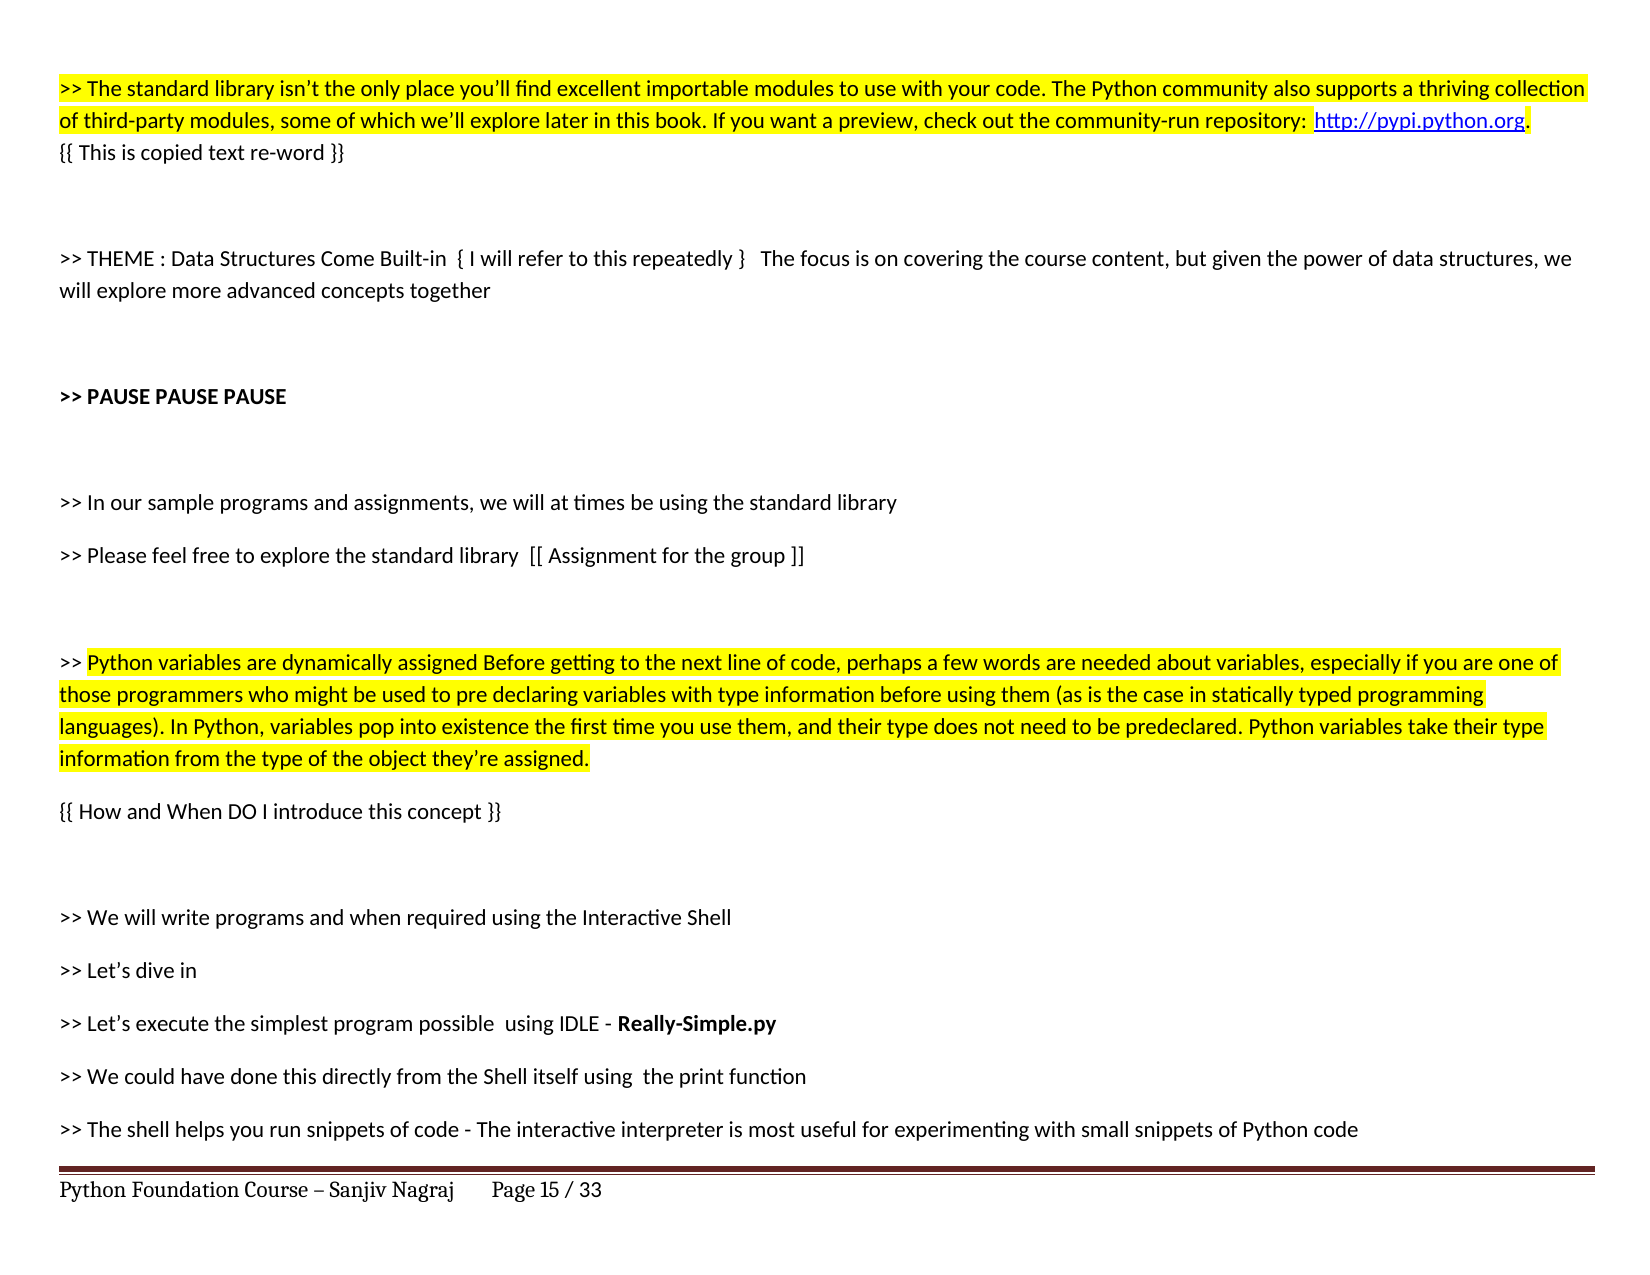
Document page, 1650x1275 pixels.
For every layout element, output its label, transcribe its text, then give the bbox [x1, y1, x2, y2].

text >> In our sample programs and assignments, we will at times be using the standard library [59, 488, 1595, 517]
text >> PAUSE PAUSE PAUSE [59, 382, 1595, 411]
text >> The standard library isn’t the only place you’ll find excellent importable modules to use with your code. The Python community also supports a thriving collection of third-party modules, some of which we’ll explore later in this book. If you want a preview, check out the community-run repository: http://pypi.python.org. {{ This is copied text re-word }} [59, 74, 1595, 166]
text {{ How and When DO I introduce this concept }} [59, 797, 1595, 825]
text >> Python variables are dynamically assigned Before getting to the next line of code, perhaps a few words are needed about variables, especially if you are one of those programmers who might be used to pre declaring variables with type information before using them (as is the case in statically typed programming languages). In Python, variables pop into existence the first time you use them, and their type does not need to be predeclared. Python variables take their type information from the type of the object they’re assigned. [59, 648, 1595, 772]
text >> The shell helps you run snippets of code - The interactive interpreter is most useful for experimenting with small snippets of Python code [59, 1115, 1595, 1143]
text >> Please feel free to explore the standard library [[ Assignment for the group ]] [59, 542, 1595, 569]
text >> Let’s execute the simplest program possible using IDLE - Really-Simple.py [59, 1009, 1595, 1037]
text >> THEME : Data Structures Come Built-in { I will refer to this repeatedly } The focus is on covering the course content, but given the power of data structures, we will explore more advanced concepts together [59, 244, 1595, 304]
text >> Let’s dive in [59, 956, 1595, 984]
text >> We could have done this directly from the Shell itself using the print function [59, 1062, 1595, 1090]
text >> We will write programs and when required using the Interactive Shell [59, 903, 1595, 931]
